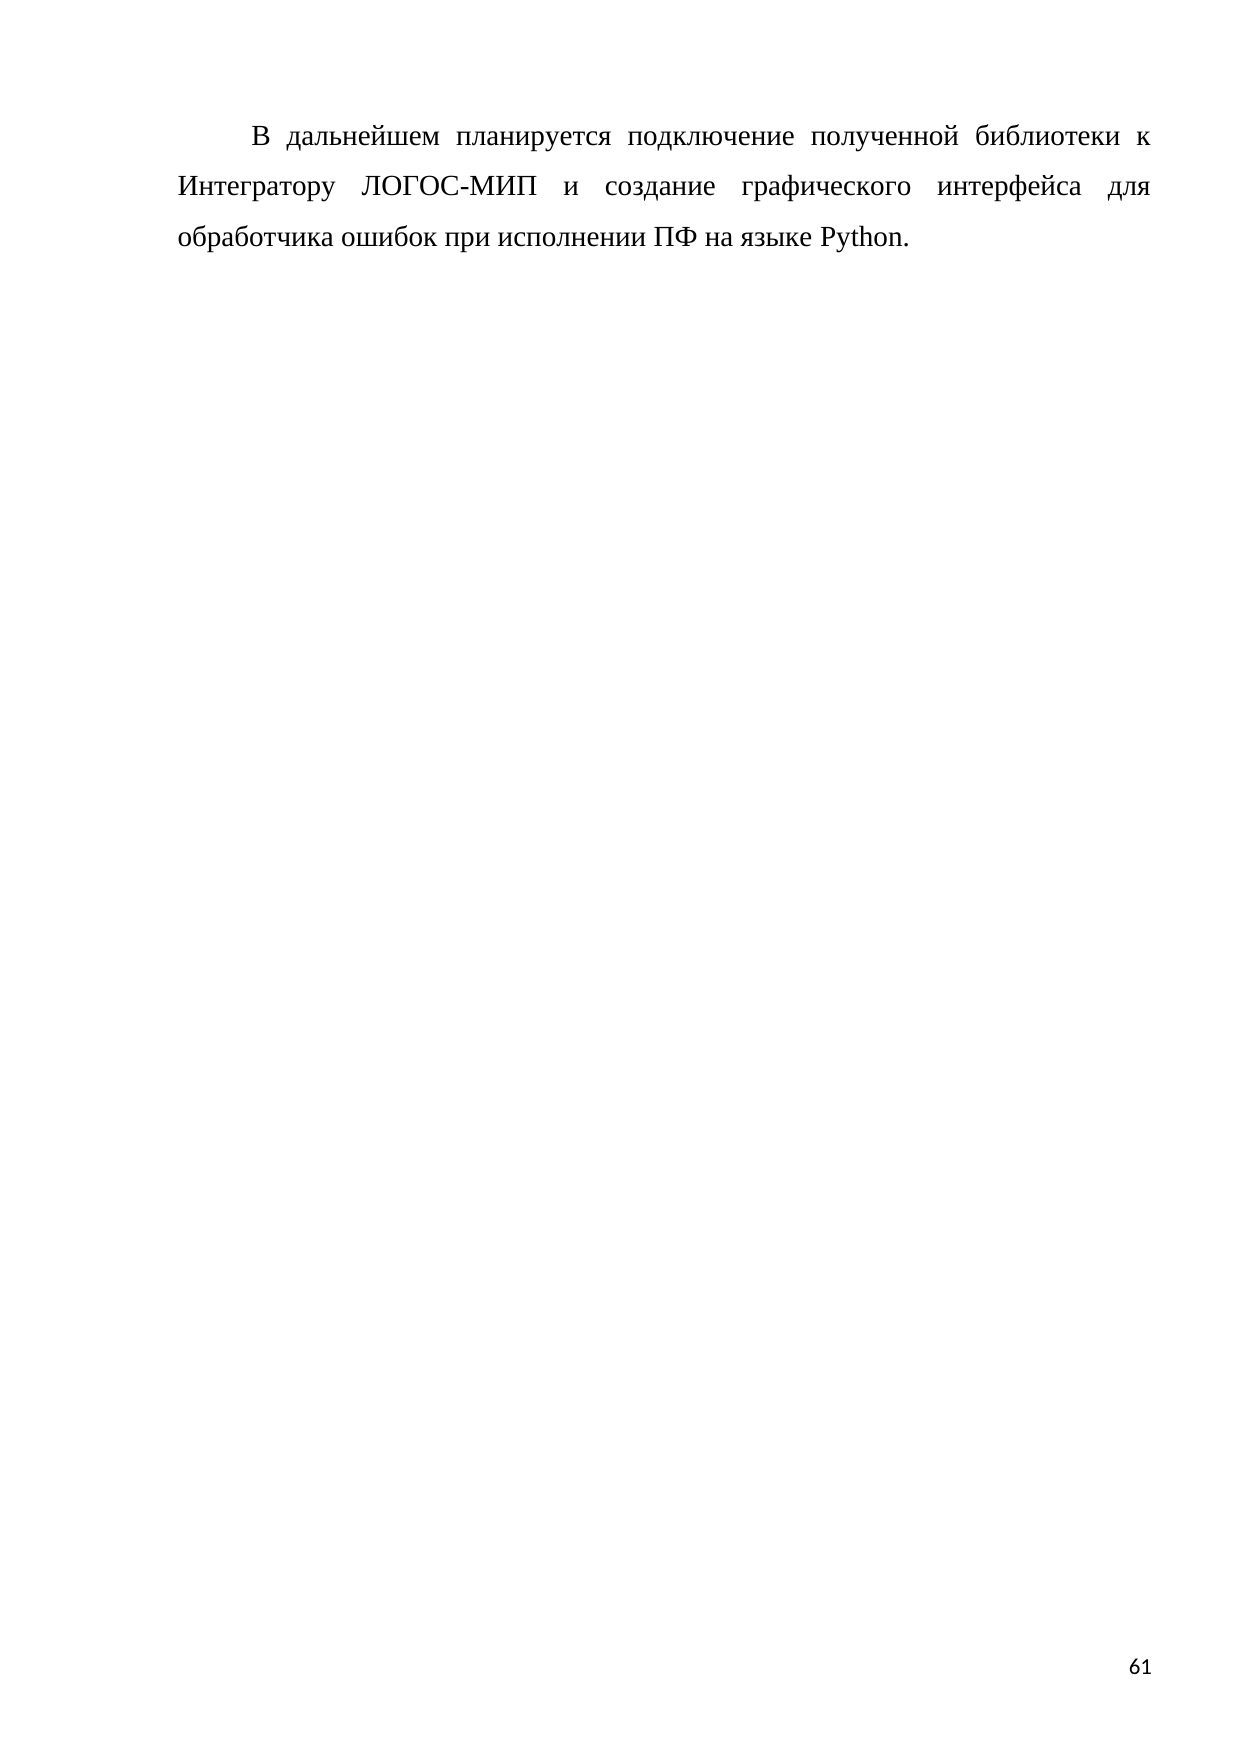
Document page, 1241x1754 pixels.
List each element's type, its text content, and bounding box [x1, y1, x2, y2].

text В дальнейшем планируется подключение полученной библиотеки к Интегратору ЛОГОС-МИП и создание графического интерфейса для обработчика ошибок при исполнении ПФ на языке Python. [177, 118, 1152, 252]
